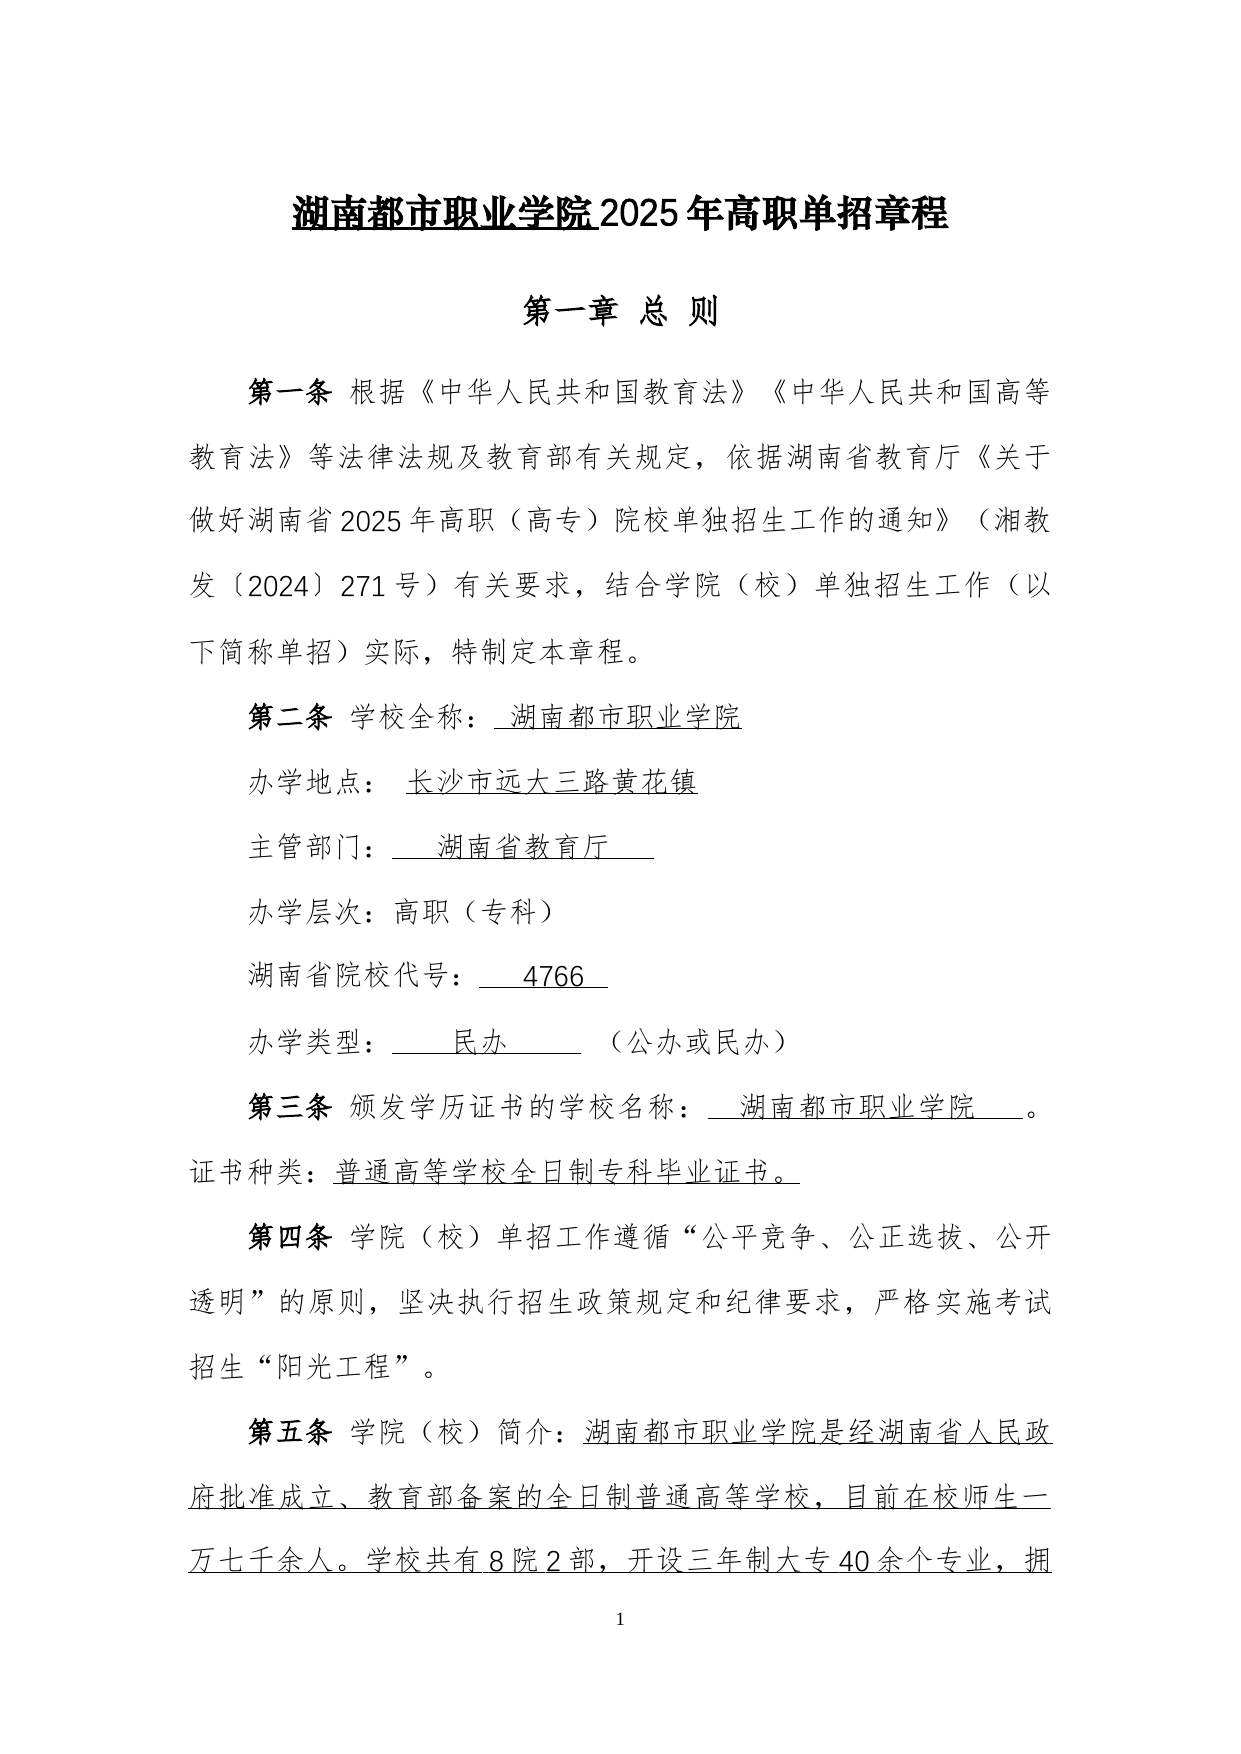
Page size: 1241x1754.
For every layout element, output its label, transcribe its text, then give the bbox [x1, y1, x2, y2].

list 颁发学历证书的学校名称： 湖南都市职业学院 。证书种类：普通高等学校全日制专科毕业证书。 [187, 1072, 1053, 1202]
list 学院（校）单招工作遵循“公平竞争、公正选拔、公开透明”的原则，坚决执行招生政策规定和纪律要求，严格实施考试招生“阳光工程”。 [187, 1202, 1053, 1397]
list 办学地点： 长沙市远大三路黄花镇 [187, 747, 1053, 812]
list 总 则 [187, 276, 1053, 341]
list 办学类型： 民办 （公办或民办） [187, 1007, 1053, 1072]
list 根据《中华人民共和国教育法》《中华人民共和国高等教育法》等法律法规及教育部有关规定，依据湖南省教育厅《关于做好湖南省2025年高职（高专）院校单独招生工作的通知》（湘教发〔2024〕271号）有关要求，结合学院（校）单独招生工作（以下简称单招）实际，特制定本章程。 [187, 357, 1053, 682]
list 湖南省院校代号： 4766 [187, 942, 1053, 1007]
list 主管部门： 湖南省教育厅 [187, 812, 1053, 877]
list 办学层次：高职（专科） [187, 877, 1053, 942]
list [187, 1397, 1053, 1592]
text 湖南都市职业学院2025年高职单招章程 [187, 178, 1053, 243]
list 学校全称： 湖南都市职业学院 [187, 682, 1053, 747]
